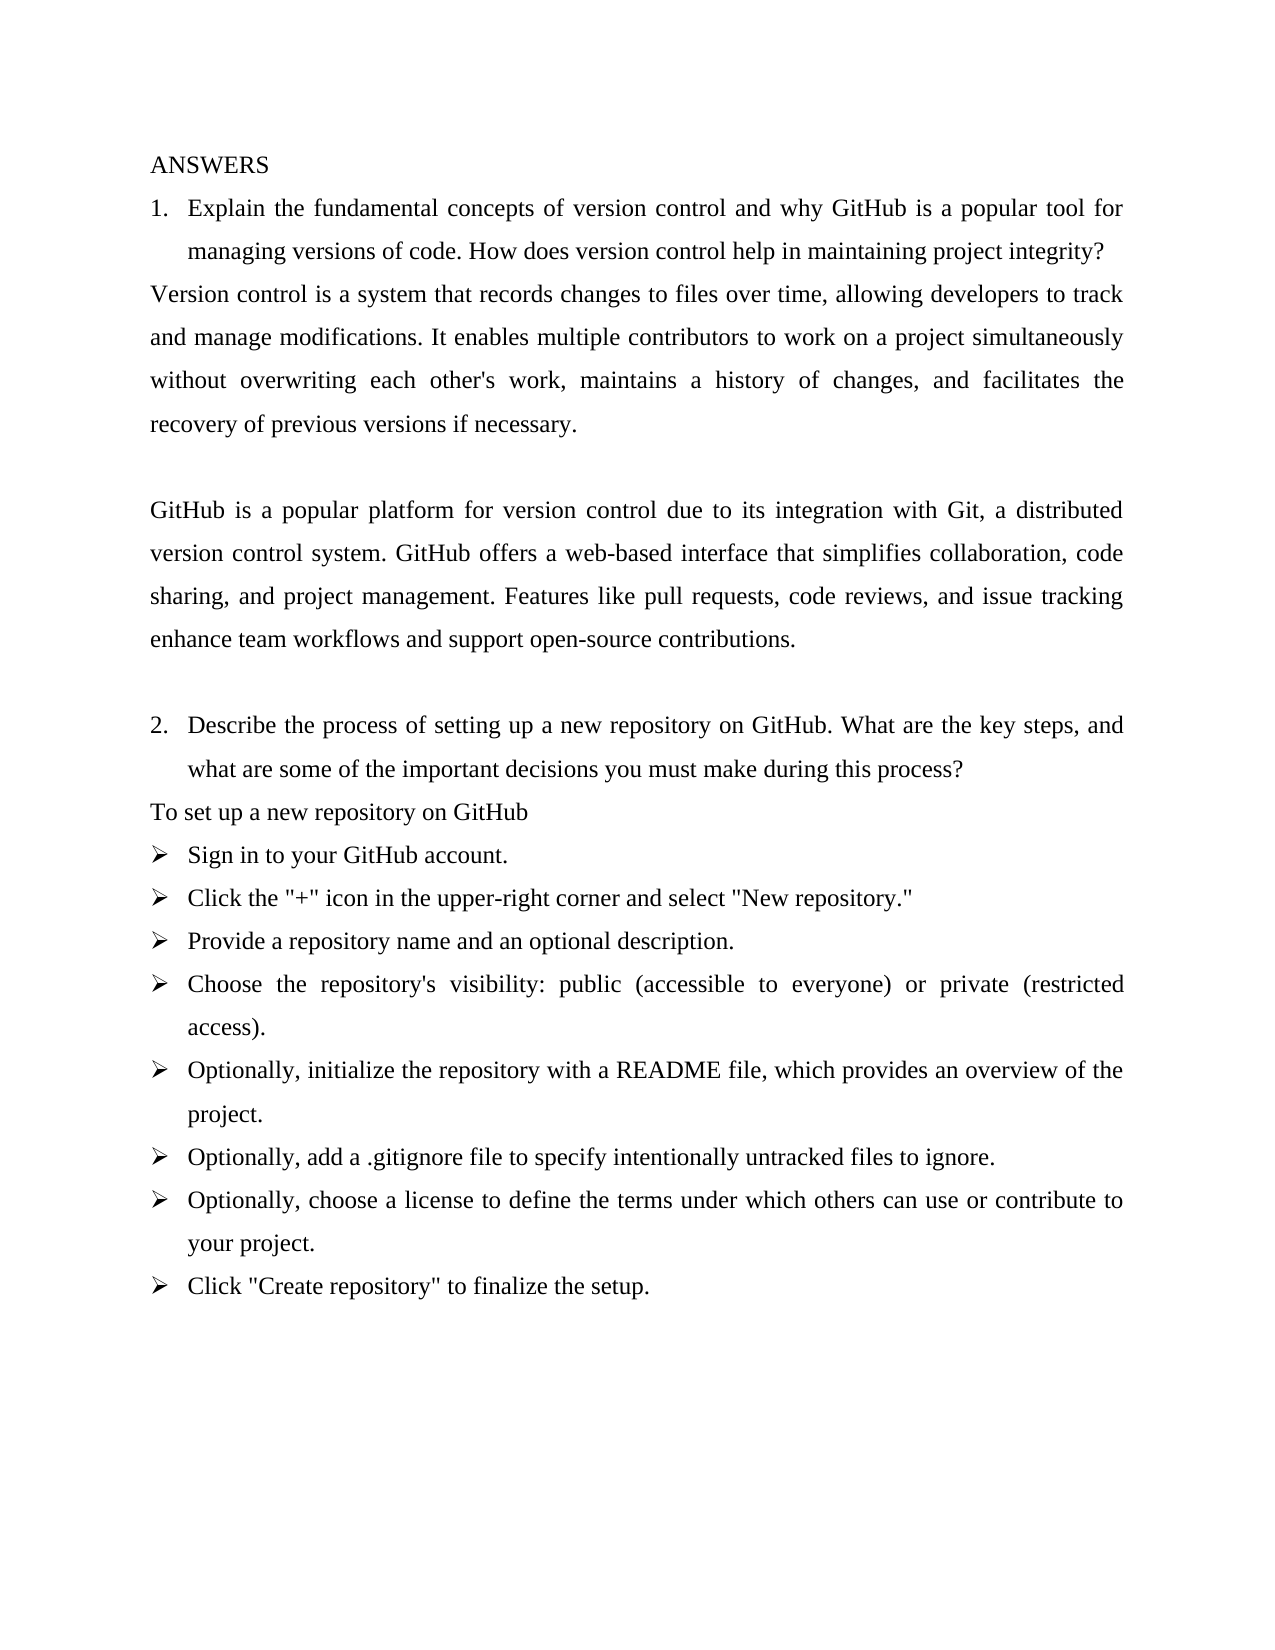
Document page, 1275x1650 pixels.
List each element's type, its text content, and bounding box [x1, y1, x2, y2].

list Provide a repository name and an optional description. [150, 926, 1125, 955]
list Optionally, initialize the repository with a README file, which provides an overview of the project. [150, 1056, 1125, 1127]
text GitHub is a popular platform for version control due to its integration with Git, a distributed version control system. GitHub offers a web-based interface that simplifies collaboration, code sharing, and project management. Features like pull requests, code reviews, and issue tracking enhance team workflows and support open-source contributions. [150, 495, 1125, 653]
list Click the "+" icon in the upper-right corner and select "New repository." [150, 883, 1125, 912]
list Choose the repository's visibility: public (accessible to everyone) or private (restricted access). [150, 969, 1125, 1041]
list Explain the fundamental concepts of version control and why GitHub is a popular tool for managing versions of code. How does version control help in maintaining project integrity? [150, 193, 1125, 265]
text Version control is a system that records changes to files over time, allowing developers to track and manage modifications. It enables multiple contributors to work on a project simultaneously without overwriting each other's work, maintains a history of changes, and facilitates the recovery of previous versions if necessary. [150, 279, 1125, 437]
text To set up a new repository on GitHub [150, 797, 1125, 826]
text ANSWERS [150, 150, 1125, 179]
list Describe the process of setting up a new repository on GitHub. What are the key steps, and what are some of the important decisions you must make during this process? [150, 711, 1125, 782]
list Click "Create repository" to finalize the setup. [150, 1271, 1125, 1300]
list Optionally, add a .gitignore file to specify intentionally untracked files to ignore. [150, 1142, 1125, 1171]
list Sign in to your GitHub account. [150, 840, 1125, 869]
list Optionally, choose a license to define the terms under which others can use or contribute to your project. [150, 1185, 1125, 1257]
